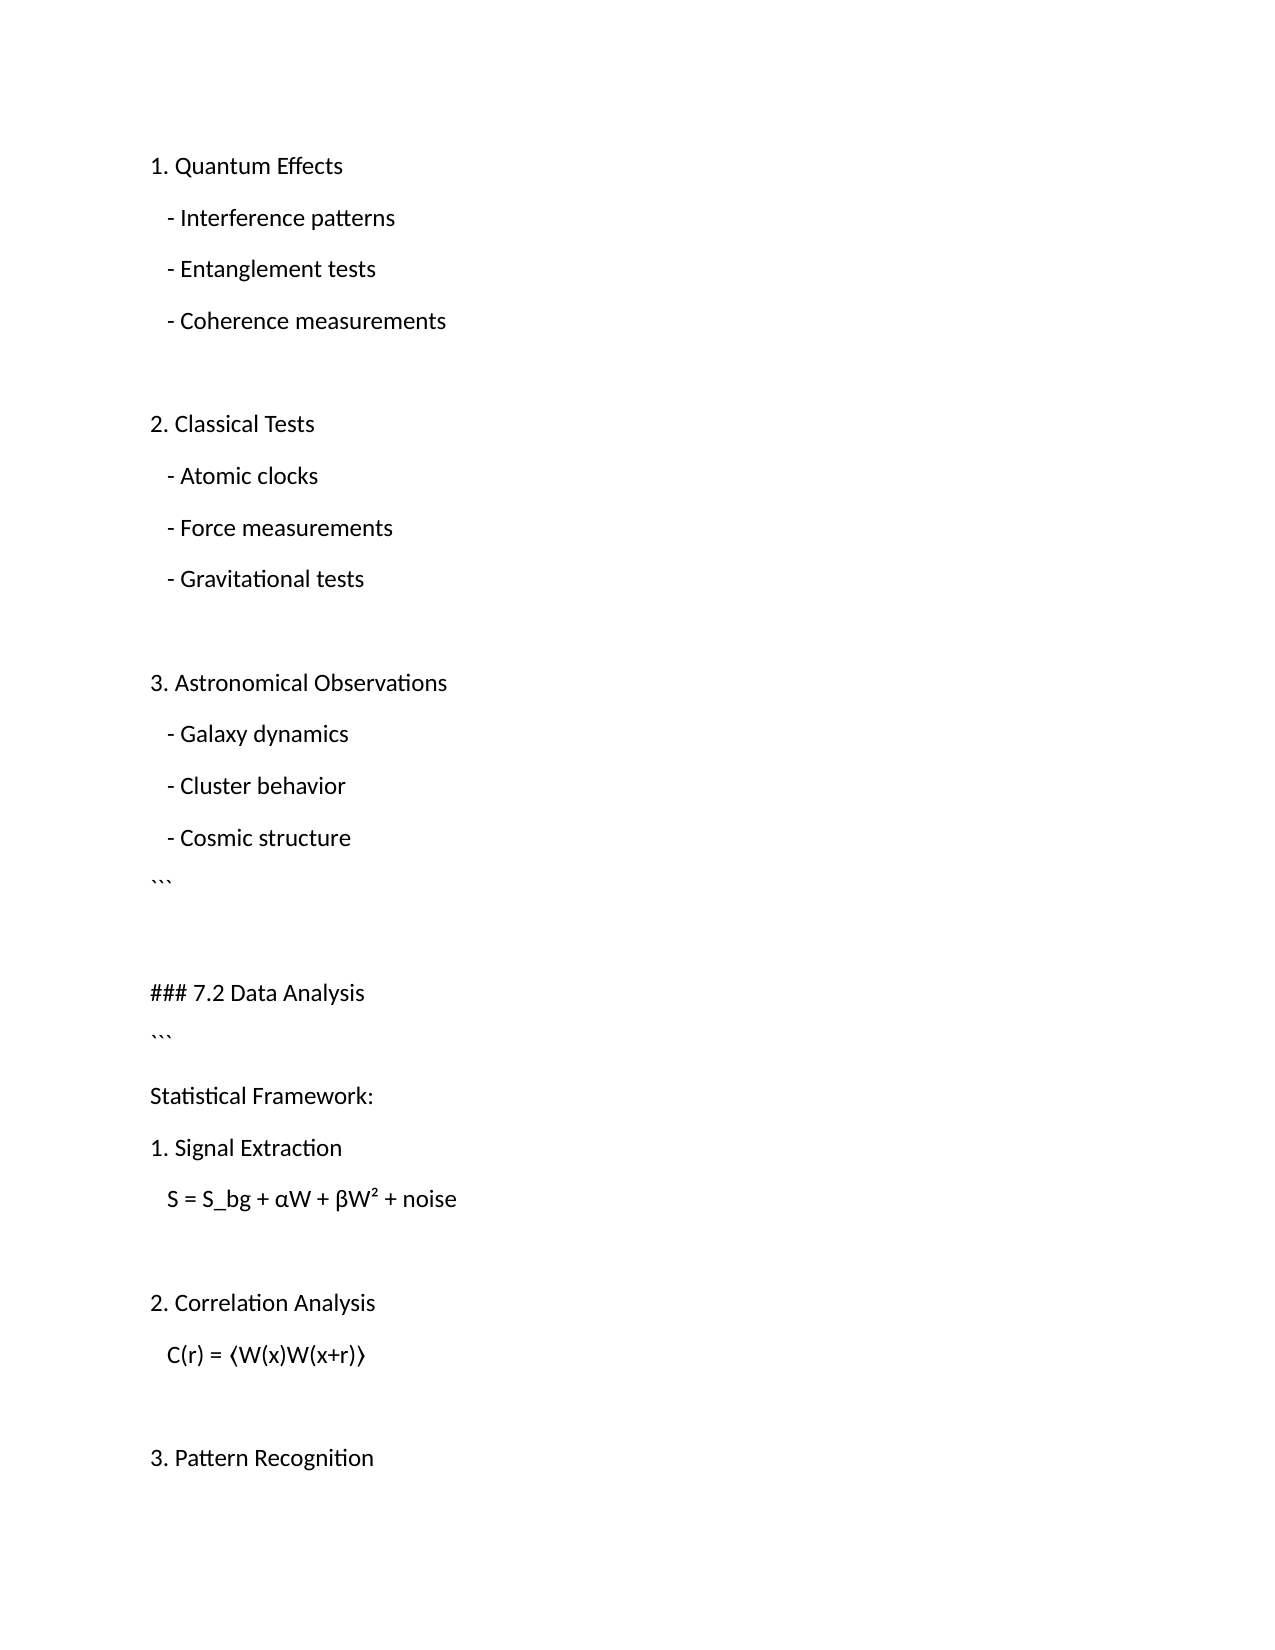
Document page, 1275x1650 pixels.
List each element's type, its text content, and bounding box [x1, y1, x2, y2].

text 1. Signal Extraction [150, 1132, 1125, 1162]
text - Gravitational tests [150, 563, 1125, 594]
text - Galaxy dynamics [150, 718, 1125, 749]
text ``` [150, 1028, 1125, 1059]
text 2. Classical Tests [150, 408, 1125, 439]
text S = S_bg + αW + βW² + noise [150, 1183, 1125, 1214]
text - Interference patterns [150, 202, 1125, 232]
text ### 7.2 Data Analysis [150, 977, 1125, 1007]
text 3. Astronomical Observations [150, 667, 1125, 697]
text - Force measurements [150, 512, 1125, 542]
text 3. Pattern Recognition [150, 1442, 1125, 1473]
text - Entanglement tests [150, 253, 1125, 284]
text - Cosmic structure [150, 822, 1125, 852]
text 2. Correlation Analysis [150, 1287, 1125, 1317]
text C(r) = ⟨W(x)W(x+r)⟩ [150, 1338, 1125, 1369]
text - Coherence measurements [150, 305, 1125, 336]
text ``` [150, 873, 1125, 904]
text Statistical Framework: [150, 1080, 1125, 1111]
text - Atomic clocks [150, 460, 1125, 491]
text 1. Quantum Effects [150, 150, 1125, 181]
text - Cluster behavior [150, 770, 1125, 801]
